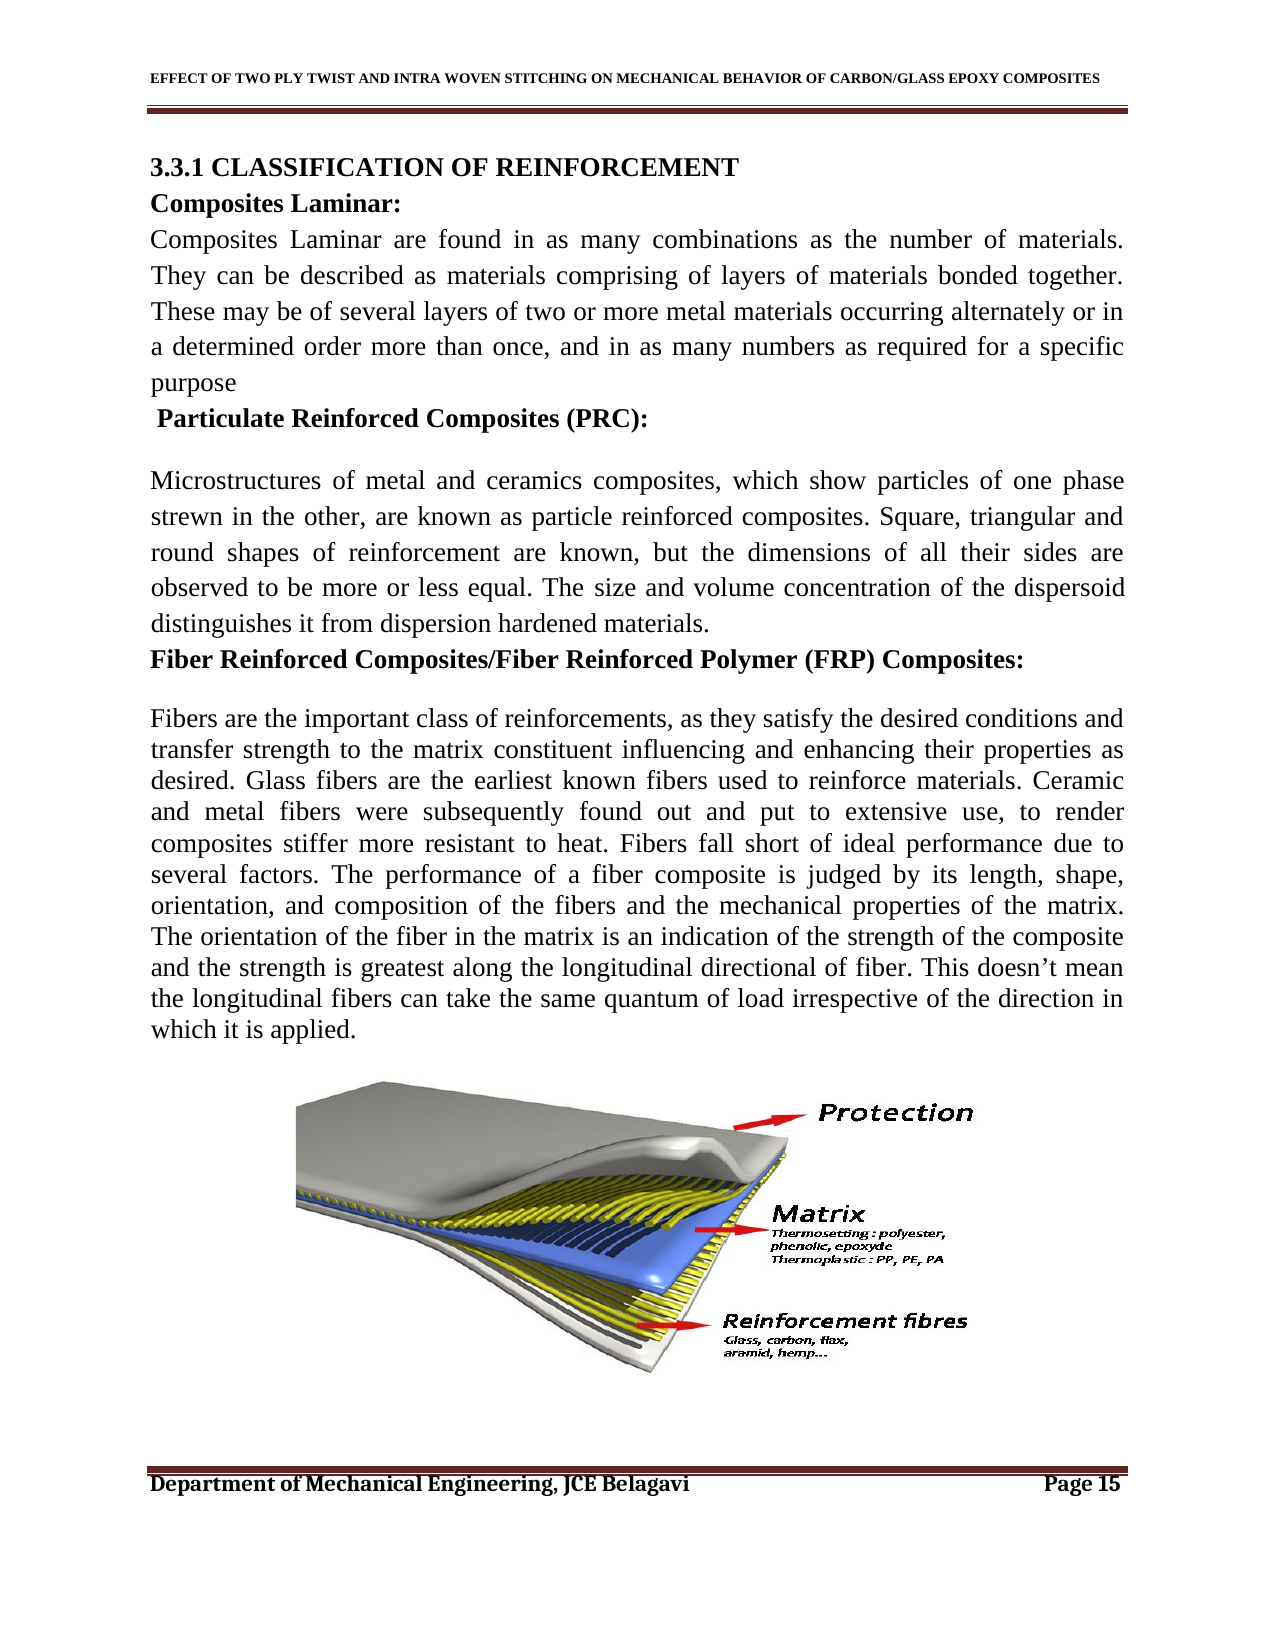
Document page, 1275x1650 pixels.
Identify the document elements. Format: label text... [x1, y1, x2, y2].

text Composites Laminar: [150, 187, 1125, 218]
picture [295, 1075, 980, 1376]
text Composites Laminar are found in as many combinations as the number of materials. They can be described as materials comprising of layers of materials bonded together. These may be of several layers of two or more metal materials occurring alternately or in a determined order more than once, and in as many numbers as required for a specific purpose [150, 223, 1125, 397]
text Microstructures of metal and ceramics composites, which show particles of one phase strewn in the other, are known as particle reinforced composites. Square, triangular and round shapes of reinforcement are known, but the dimensions of all their sides are observed to be more or less equal. The size and volume concentration of the dispersoid distinguishes it from dispersion hardened materials. [150, 464, 1125, 638]
text 3.3.1 CLASSIFICATION OF REINFORCEMENT [150, 151, 1125, 182]
text Particulate Reinforced Composites (PRC): [150, 402, 1125, 433]
text Fiber Reinforced Composites/Fiber Reinforced Polymer (FRP) Composites: [150, 643, 1125, 674]
text Fibers are the important class of reinforcements, as they satisfy the desired conditions and transfer strength to the matrix constituent influencing and enhancing their properties as desired. Glass fibers are the earliest known fibers used to reinforce materials. Ceramic and metal fibers were subsequently found out and put to extensive use, to render composites stiffer more resistant to heat. Fibers fall short of ideal performance due to several factors. The performance of a fiber composite is judged by its length, shape, orientation, and composition of the fibers and the mechanical properties of the matrix. The orientation of the fiber in the matrix is an indication of the strength of the composite and the strength is greatest along the longitudinal directional of fiber. This doesn’t mean the longitudinal fibers can take the same quantum of load irrespective of the direction in which it is applied. [150, 702, 1125, 1045]
